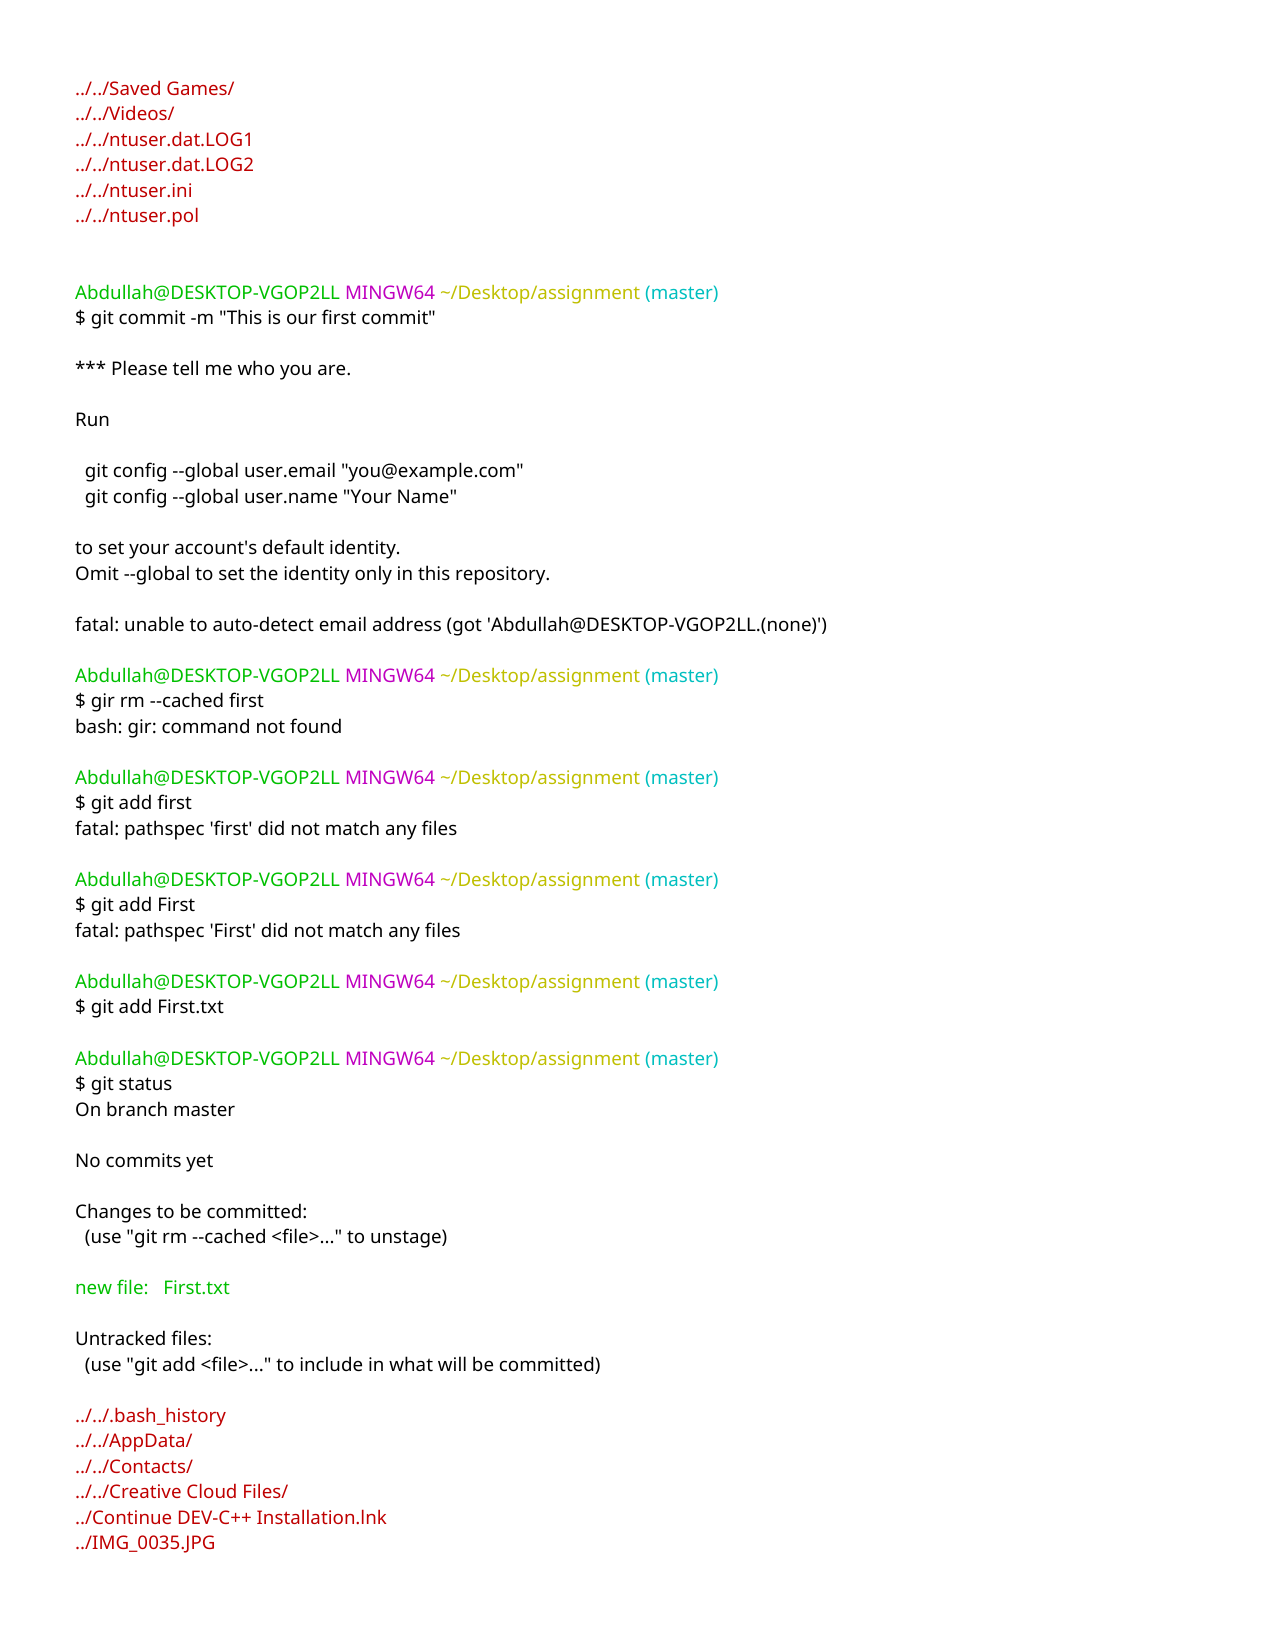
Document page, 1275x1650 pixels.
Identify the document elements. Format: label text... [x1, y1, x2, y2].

text git config --global user.name "Your Name" [75, 483, 1200, 509]
text ../IMG_0035.JPG [75, 1530, 1200, 1555]
text ../../Contacts/ [75, 1453, 1200, 1479]
text fatal: pathspec 'first' did not match any files [75, 815, 1200, 841]
text On branch master [75, 1096, 1200, 1121]
text Omit --global to set the identity only in this repository. [75, 560, 1200, 585]
text Untracked files: [75, 1326, 1200, 1351]
text fatal: pathspec 'First' did not match any files [75, 917, 1200, 943]
text (use "git rm --cached <file>..." to unstage) [75, 1223, 1200, 1249]
text ../Continue DEV-C++ Installation.lnk [75, 1504, 1200, 1530]
text fatal: unable to auto-detect email address (got 'Abdullah@DESKTOP-VGOP2LL.(none)') [75, 611, 1200, 636]
text *** Please tell me who you are. [75, 356, 1200, 381]
text $ git add First.txt [75, 994, 1200, 1019]
text Abdullah@DESKTOP-VGOP2LL MINGW64 ~/Desktop/assignment (master) [75, 1045, 1200, 1070]
text ../../Creative Cloud Files/ [75, 1479, 1200, 1504]
text Abdullah@DESKTOP-VGOP2LL MINGW64 ~/Desktop/assignment (master) [75, 764, 1200, 789]
text Abdullah@DESKTOP-VGOP2LL MINGW64 ~/Desktop/assignment (master) [75, 279, 1200, 305]
text git config --global user.email "you@example.com" [75, 458, 1200, 483]
text (use "git add <file>..." to include in what will be committed) [75, 1351, 1200, 1377]
text Abdullah@DESKTOP-VGOP2LL MINGW64 ~/Desktop/assignment (master) [75, 968, 1200, 994]
text to set your account's default identity. [75, 534, 1200, 560]
text ../../Videos/ [75, 101, 1200, 126]
text $ git add First [75, 892, 1200, 917]
text No commits yet [75, 1147, 1200, 1172]
text Abdullah@DESKTOP-VGOP2LL MINGW64 ~/Desktop/assignment (master) [75, 866, 1200, 892]
text Run [75, 407, 1200, 432]
text Changes to be committed: [75, 1198, 1200, 1223]
text new file: First.txt [75, 1274, 1200, 1300]
text ../../ntuser.ini [75, 177, 1200, 203]
text $ git commit -m "This is our first commit" [75, 305, 1200, 330]
text $ git add first [75, 789, 1200, 815]
text $ gir rm --cached first [75, 687, 1200, 713]
text ../../AppData/ [75, 1428, 1200, 1453]
text ../../.bash_history [75, 1402, 1200, 1428]
text ../../ntuser.dat.LOG2 [75, 152, 1200, 177]
text $ git status [75, 1070, 1200, 1096]
text Abdullah@DESKTOP-VGOP2LL MINGW64 ~/Desktop/assignment (master) [75, 662, 1200, 687]
text ../../Saved Games/ [75, 75, 1200, 101]
text bash: gir: command not found [75, 713, 1200, 738]
text ../../ntuser.pol [75, 203, 1200, 228]
text ../../ntuser.dat.LOG1 [75, 126, 1200, 152]
